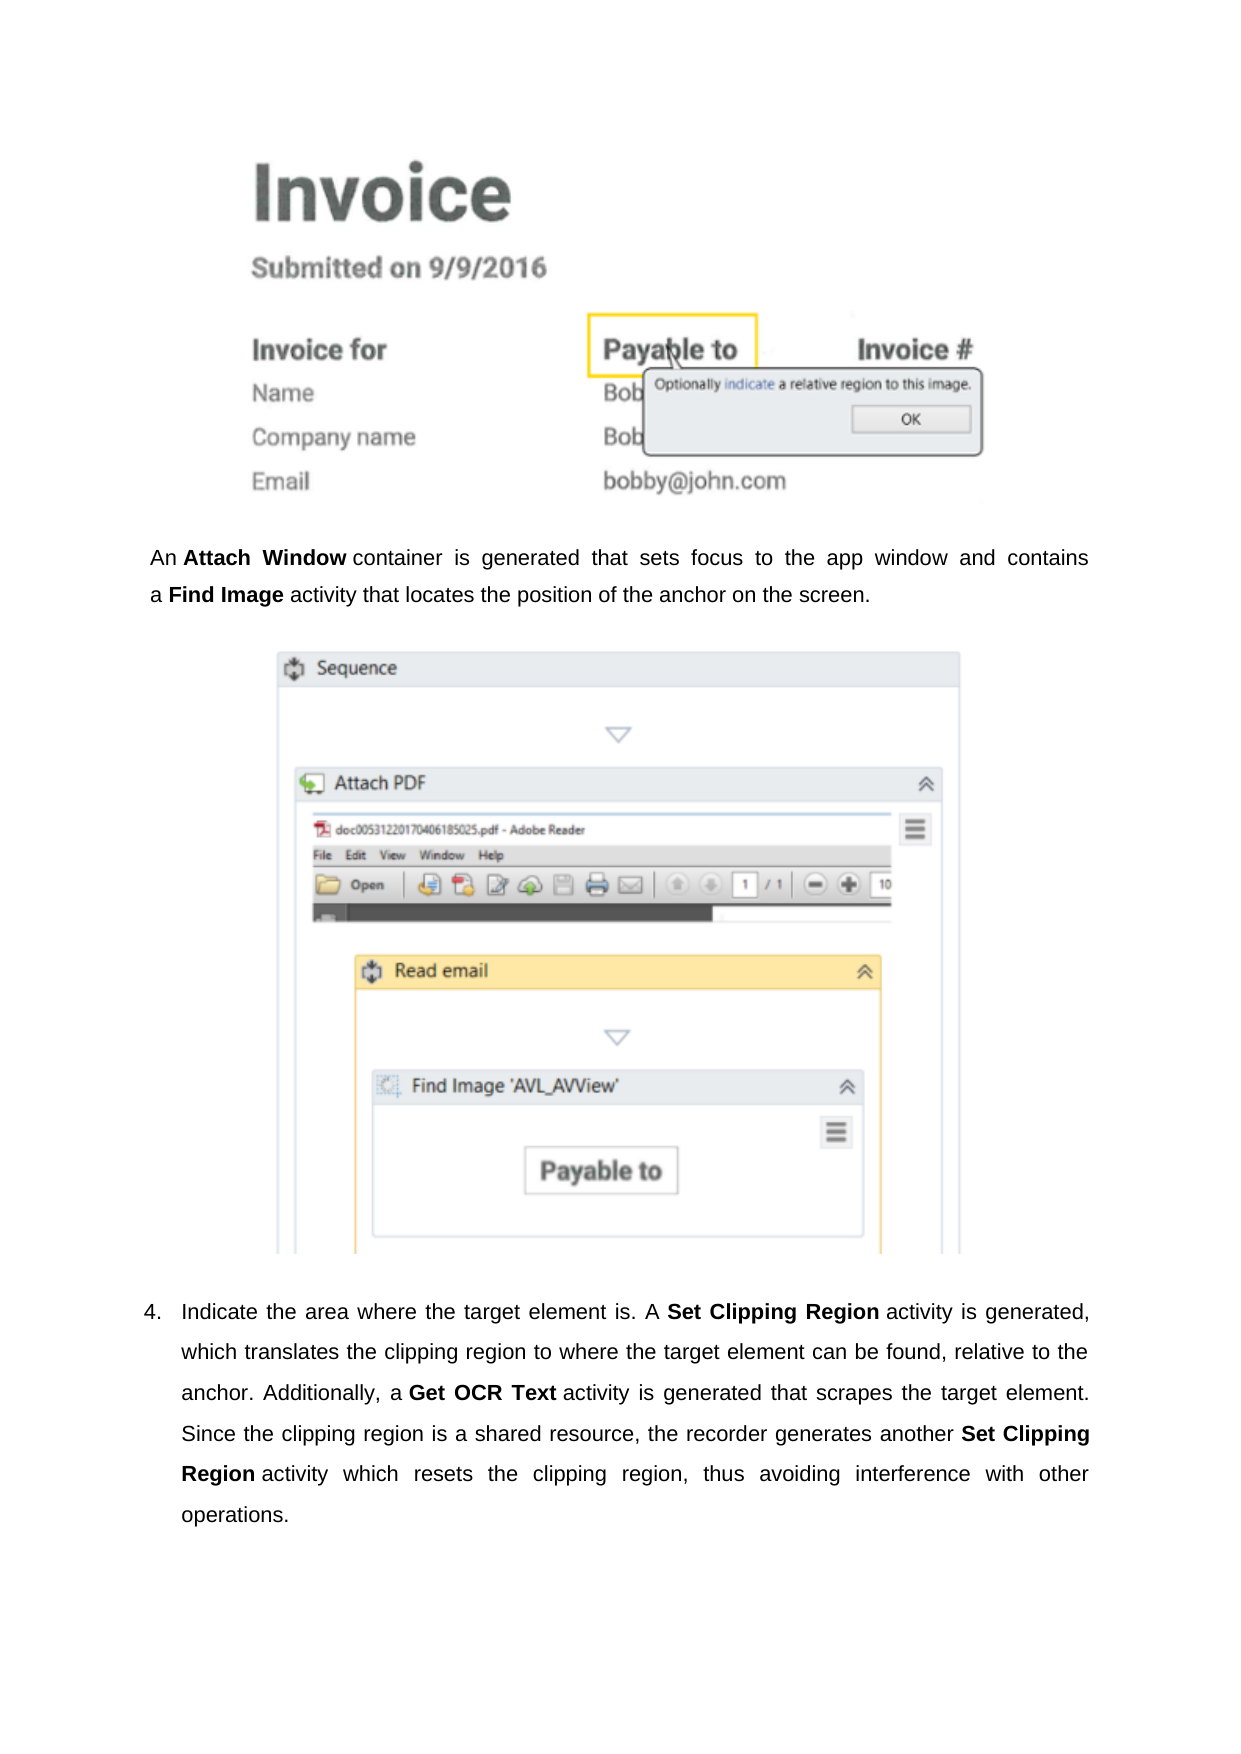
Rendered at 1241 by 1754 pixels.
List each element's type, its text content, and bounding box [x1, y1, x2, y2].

picture [245, 150, 995, 504]
text An Attach Window container is generated that sets focus to the app window and contains a Find Image activity that locates the position of the anchor on the screen. [150, 532, 1090, 607]
list Indicate the area where the target element is. A Set Clipping Region activity is generated, which translates the clipping region to where the target element can be found, relative to the anchor. Additionally, a Get OCR Text activity is generated that scrapes the target element. Since the clipping region is a shared resource, the recorder generates another Set Clipping Region activity which resets the clipping region, thus avoiding interference with other operations. [144, 1283, 1090, 1527]
picture [264, 636, 976, 1254]
